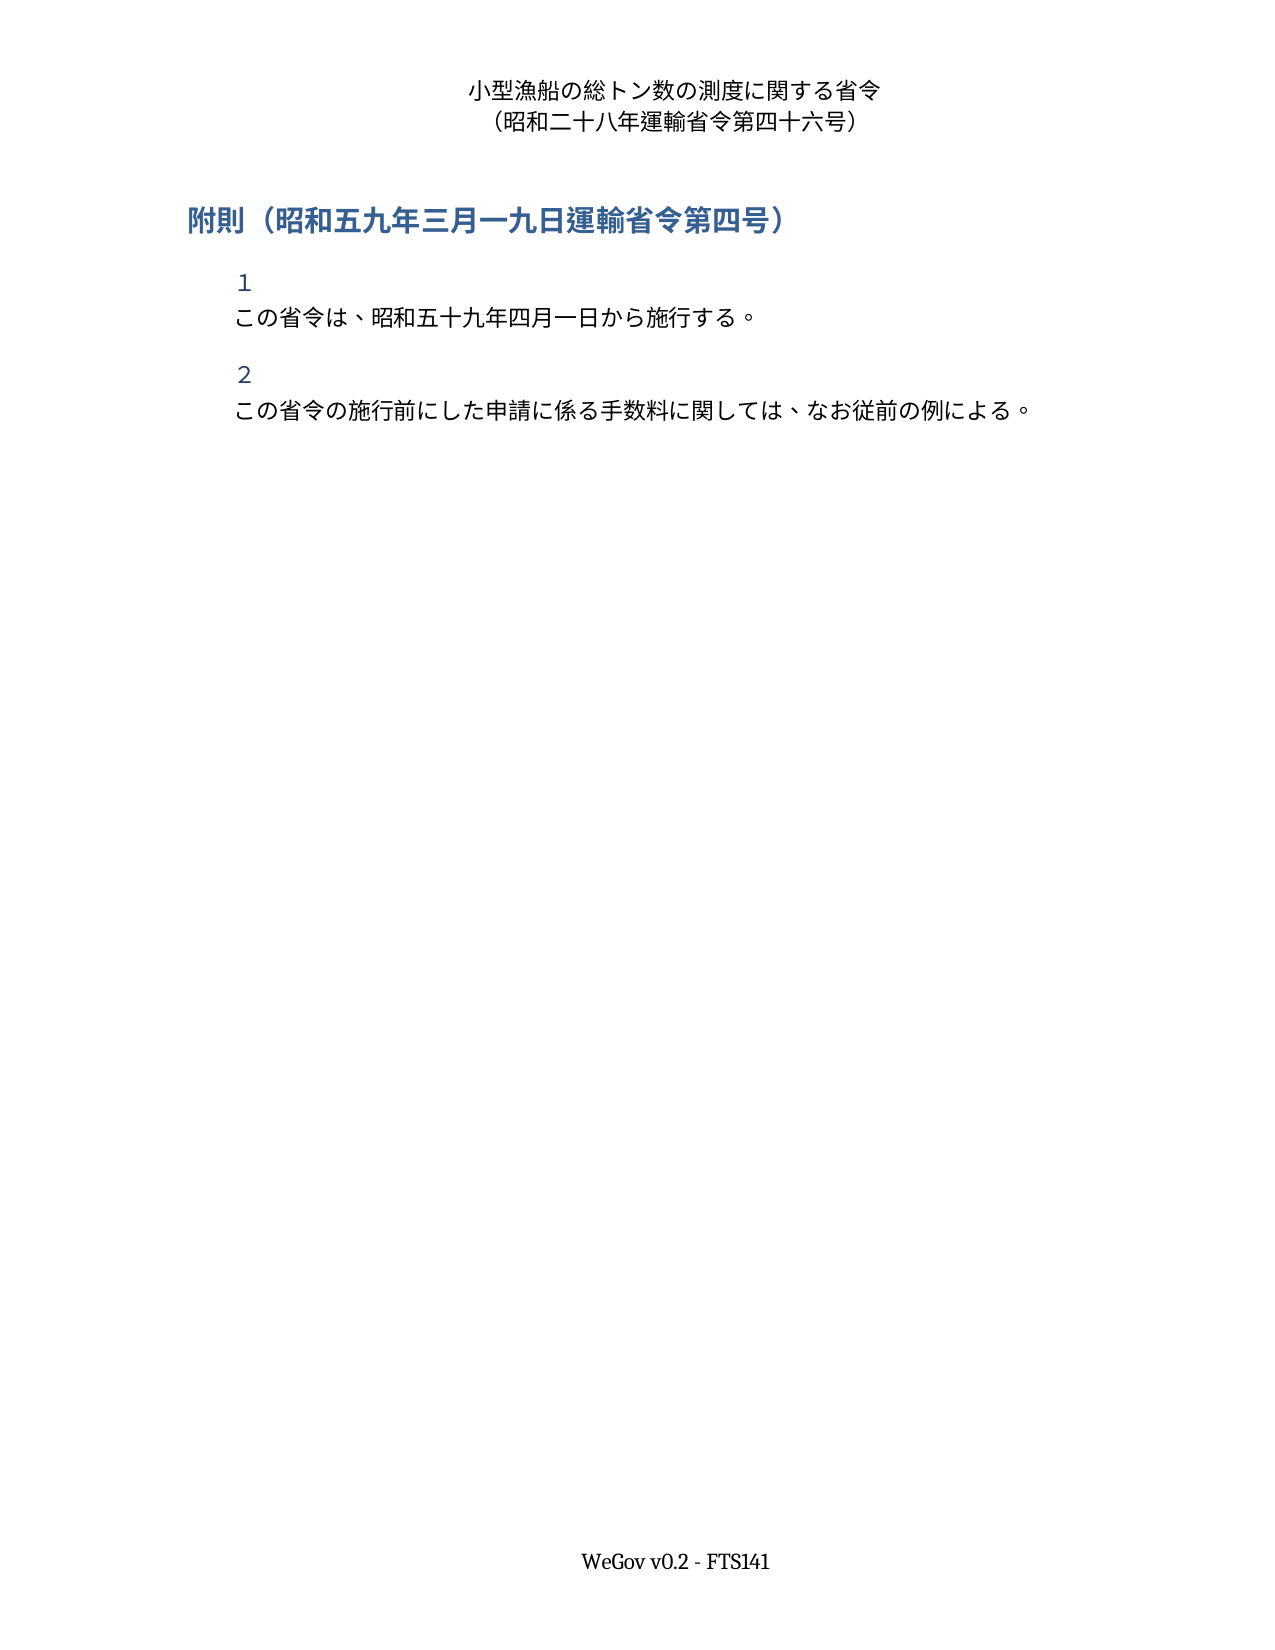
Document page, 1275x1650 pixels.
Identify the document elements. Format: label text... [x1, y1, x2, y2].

text この省令の施行前にした申請に係る手数料に関しては、なお従前の例による。 [233, 395, 1087, 426]
subtitle １ [233, 266, 1087, 298]
subtitle ２ [233, 359, 1087, 390]
subtitle 附則（昭和五九年三月一九日運輸省令第四号） [187, 200, 1087, 240]
text この省令は、昭和五十九年四月一日から施行する。 [233, 302, 1087, 334]
